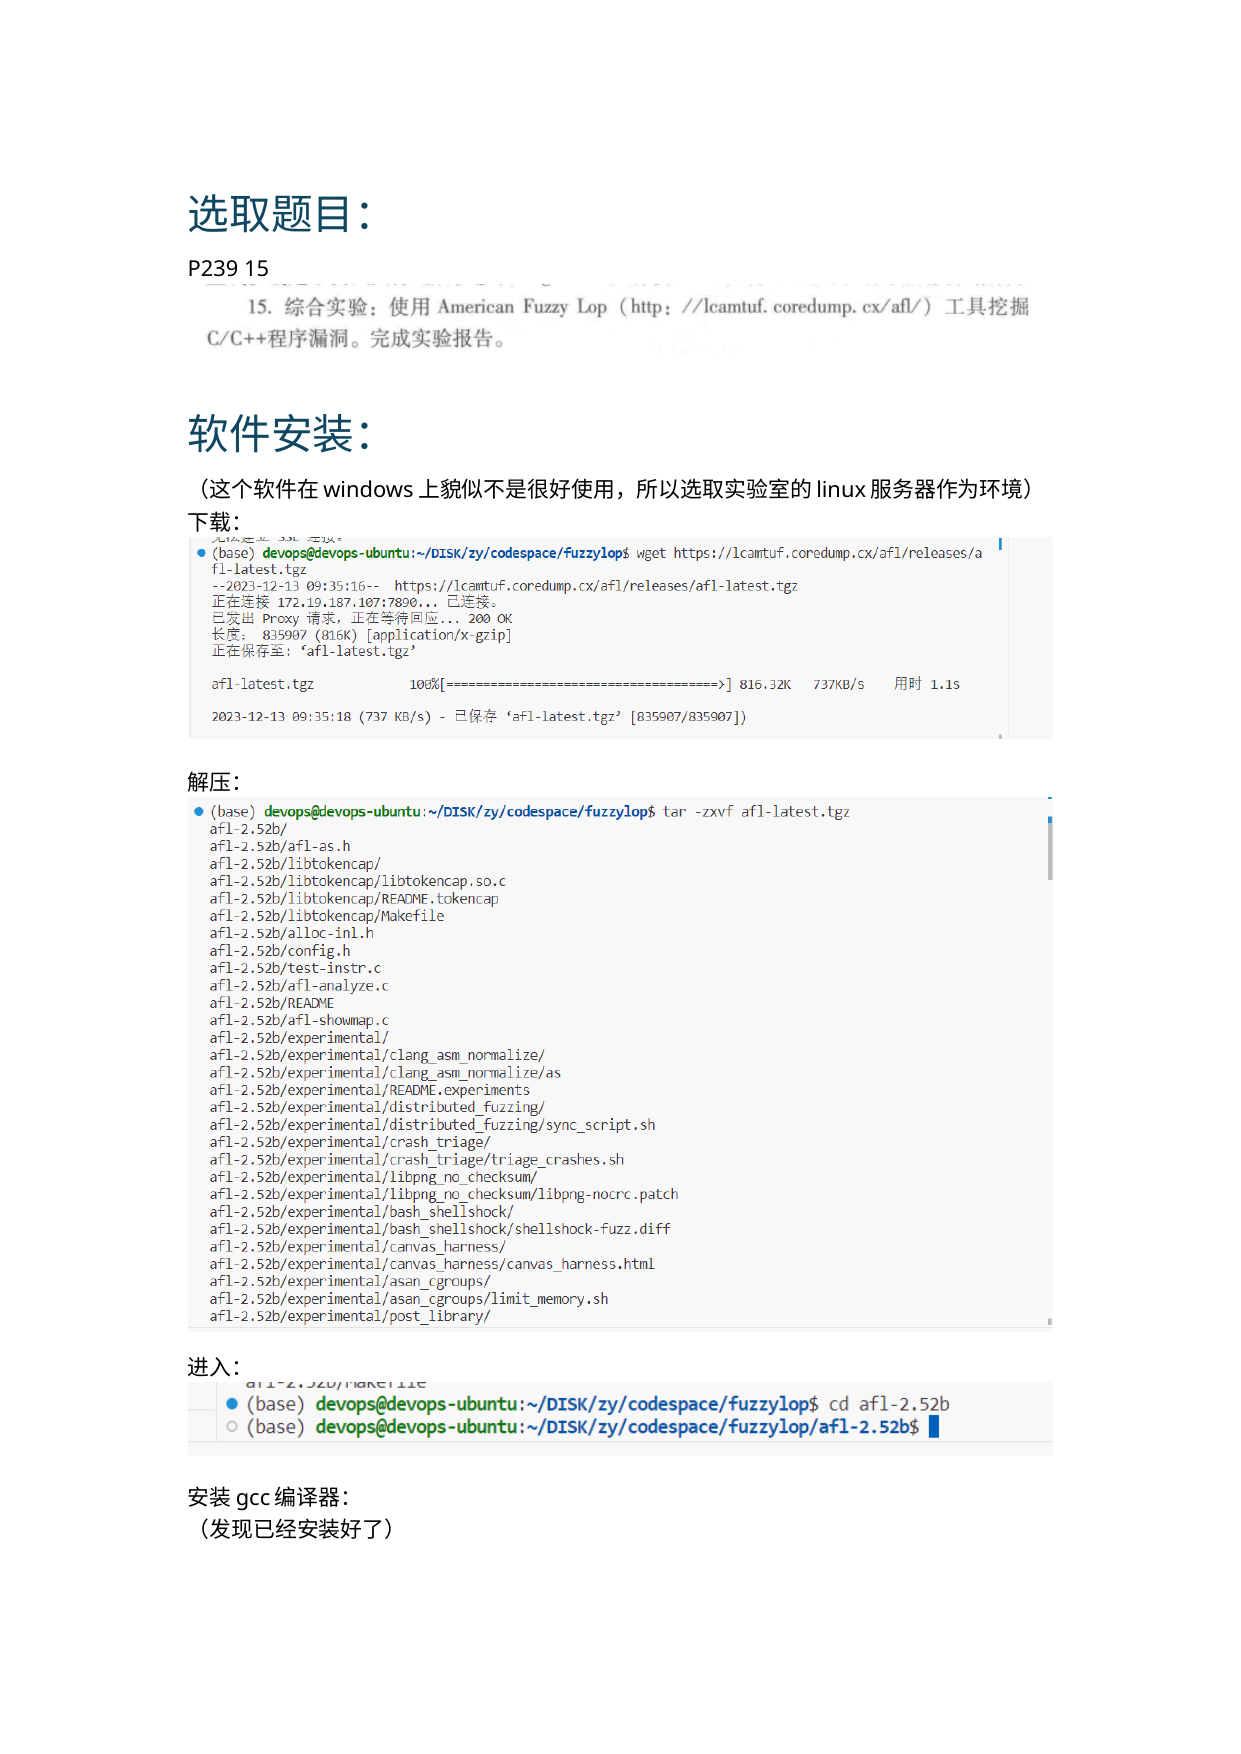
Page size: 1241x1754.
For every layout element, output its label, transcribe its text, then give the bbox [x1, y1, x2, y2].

text 安装gcc编译器： [187, 1479, 1053, 1512]
picture [187, 537, 1053, 739]
text （发现已经安装好了） [187, 1512, 1053, 1544]
picture [187, 284, 1053, 356]
text P239 15 [187, 252, 1053, 284]
text 进入： [187, 1349, 1053, 1382]
text （这个软件在windows上貌似不是很好使用，所以选取实验室的linux服务器作为环境） [187, 472, 1053, 504]
subtitle 选取题目： [187, 179, 1053, 244]
picture [187, 1382, 1053, 1456]
picture [187, 797, 1053, 1332]
text 下载： [187, 504, 1053, 537]
text 解压： [187, 764, 1053, 797]
subtitle 软件安装： [187, 399, 1053, 464]
